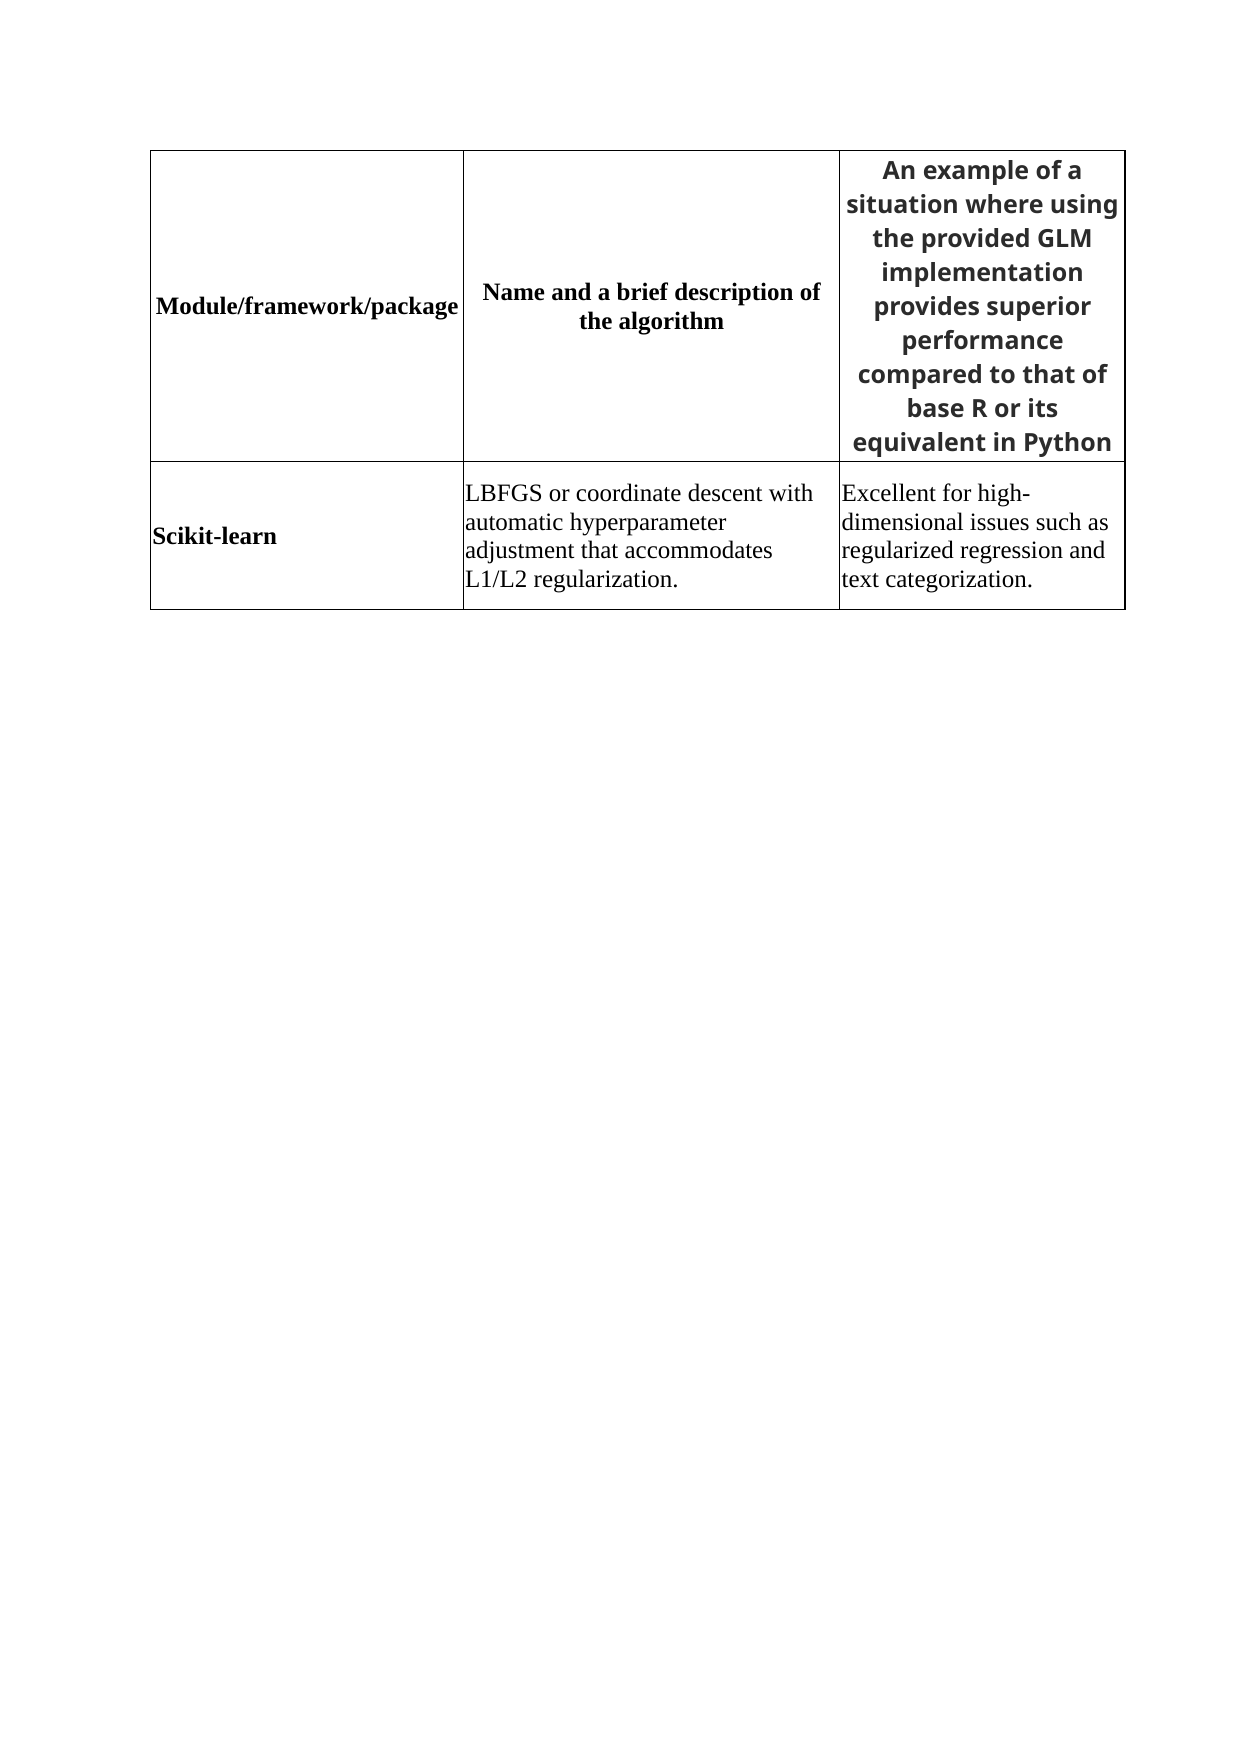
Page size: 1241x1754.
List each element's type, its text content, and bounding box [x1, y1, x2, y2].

table_cell Excellent for high-dimensional issues such as regularized regression and text categorization. [840, 462, 1124, 609]
table_cell Scikit-learn [151, 462, 463, 609]
table_header An example of a situation where using the provided GLM implementation provides superior performance compared to that of base R or its equivalent in Python [840, 151, 1124, 461]
table_header Name and a brief description of the algorithm [464, 151, 839, 461]
table_cell LBFGS or coordinate descent with automatic hyperparameter adjustment that accommodates L1/L2 regularization. [464, 462, 839, 609]
table_header Module/framework/package [151, 151, 463, 461]
